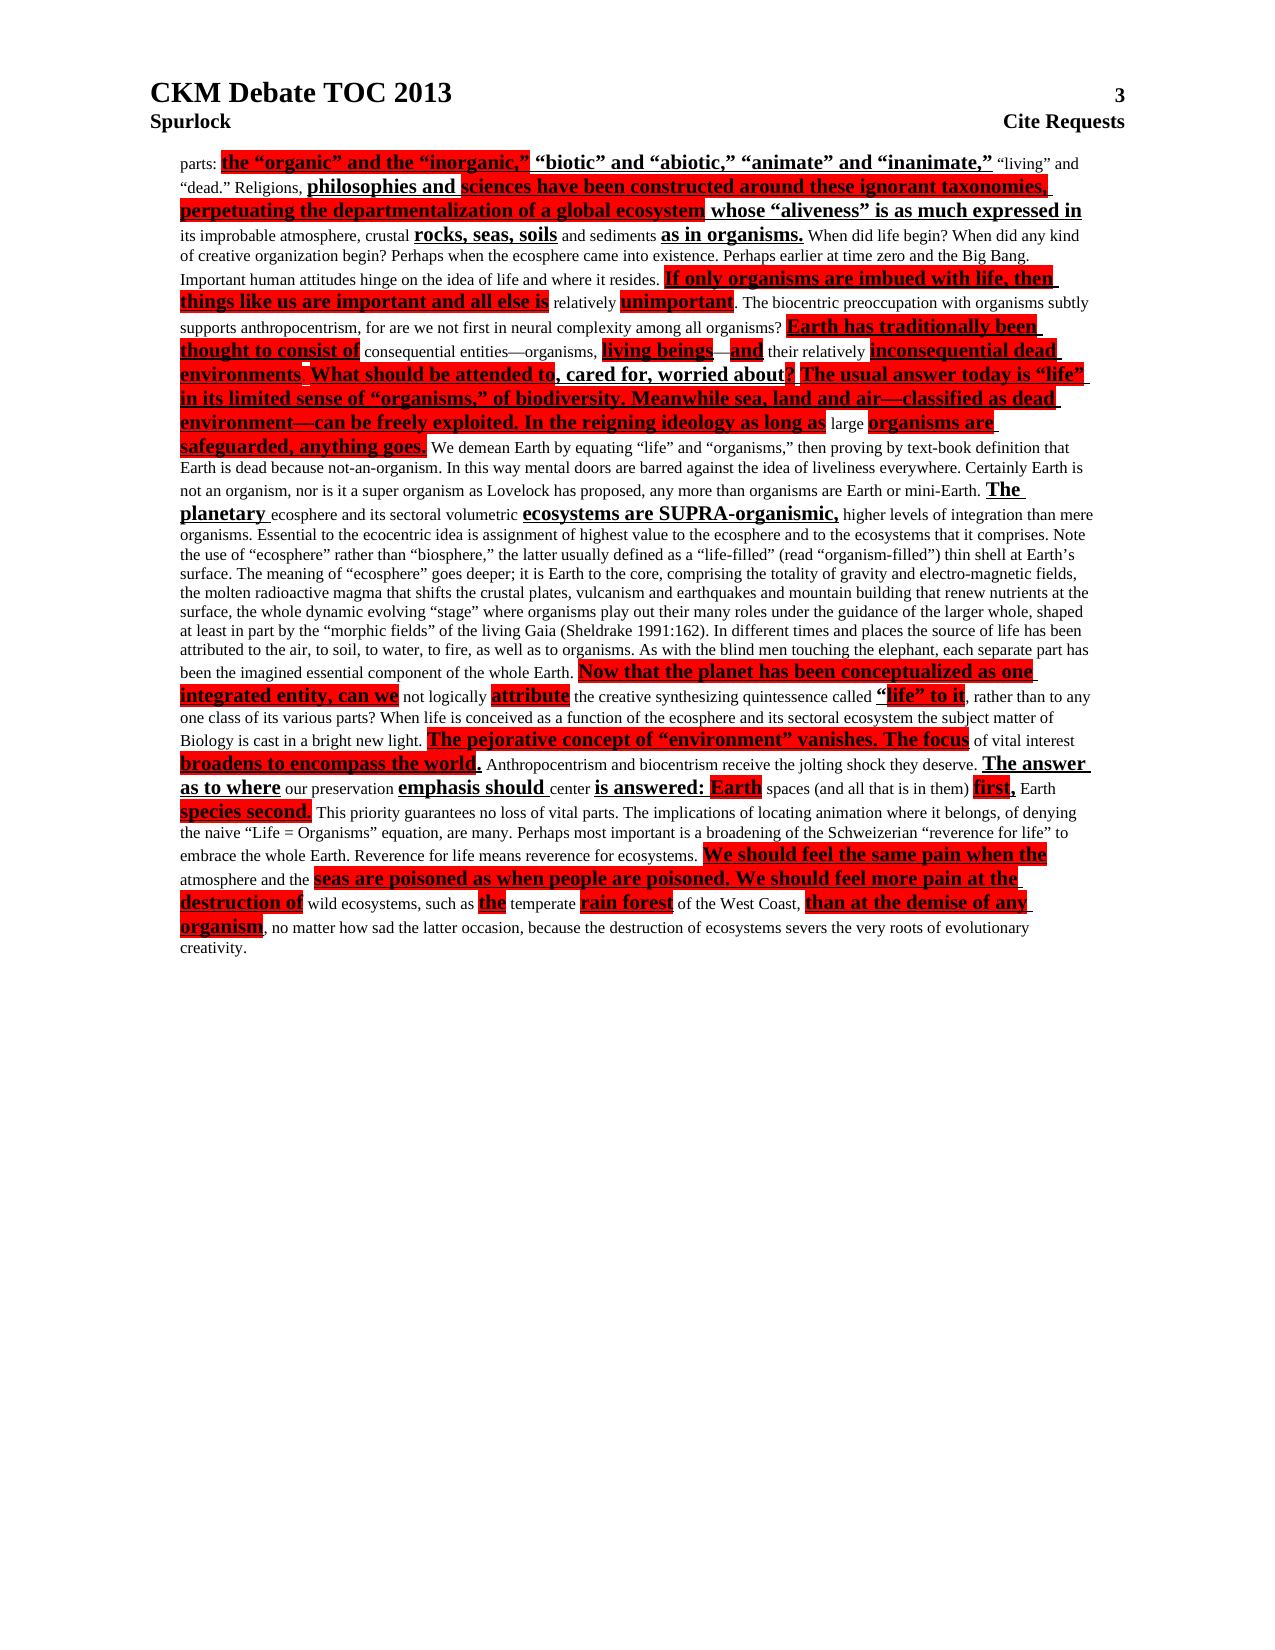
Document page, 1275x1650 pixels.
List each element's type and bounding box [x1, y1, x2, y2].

text [180, 150, 1095, 957]
